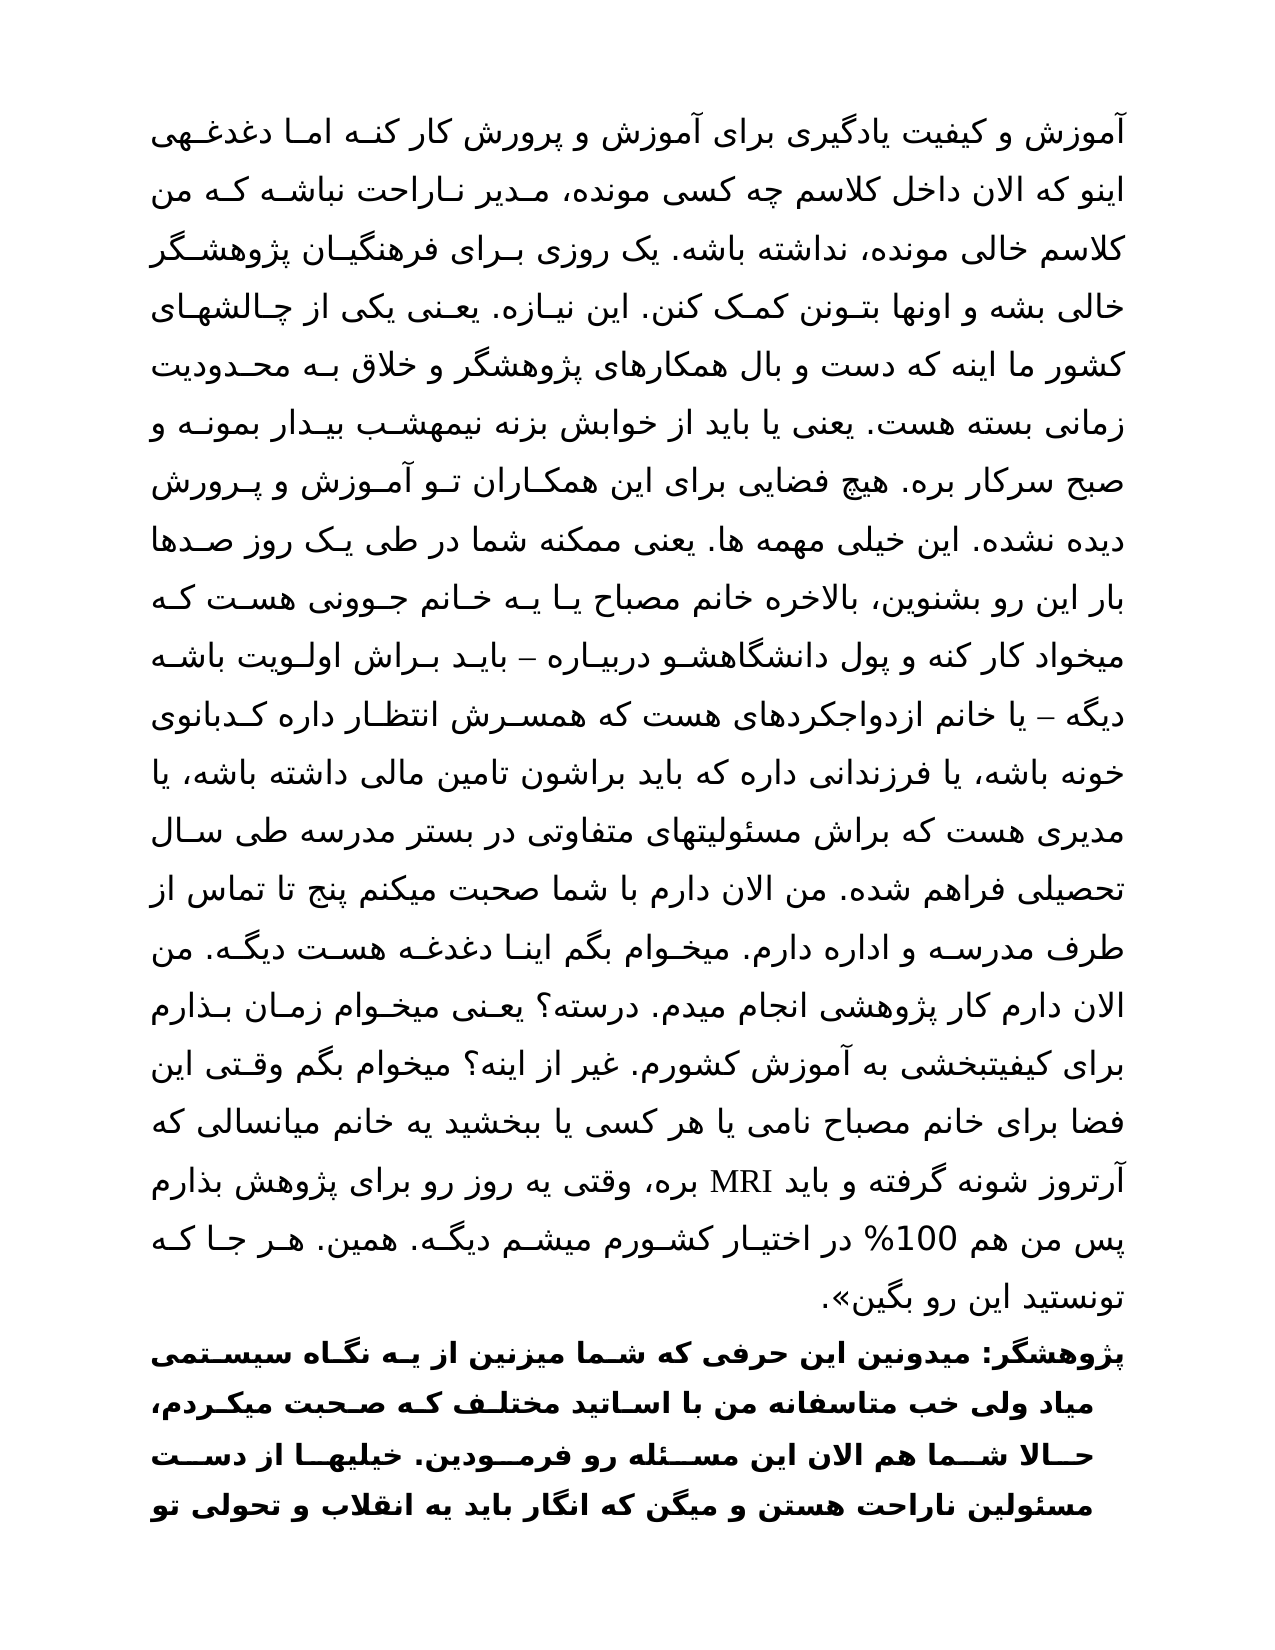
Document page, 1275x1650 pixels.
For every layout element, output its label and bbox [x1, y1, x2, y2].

text [150, 1336, 1125, 1523]
text [150, 112, 1125, 1317]
